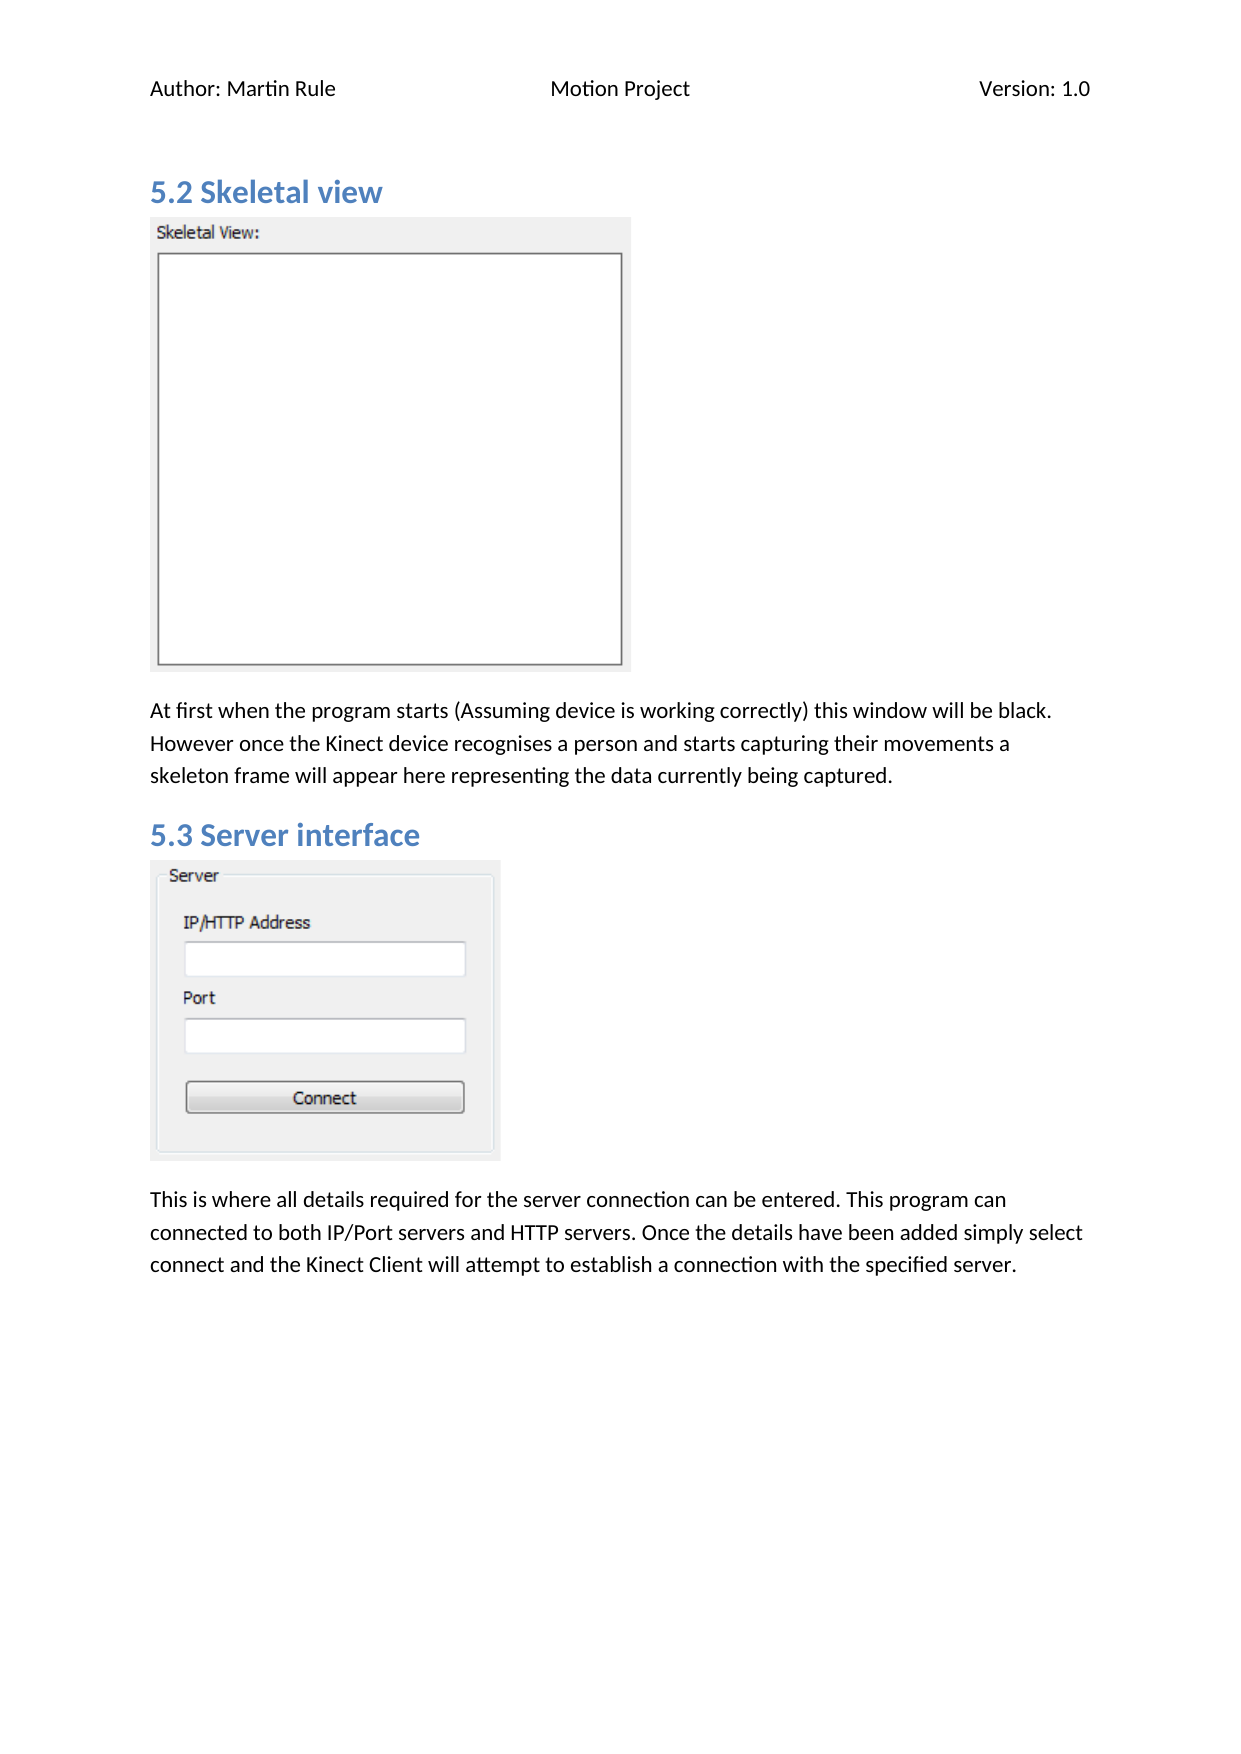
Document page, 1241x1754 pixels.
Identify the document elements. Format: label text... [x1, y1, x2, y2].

subtitle 5.2 Skeletal view [150, 171, 1090, 212]
text This is where all details required for the server connection can be entered. This program can connected to both IP/Port servers and HTTP servers. Once the details have been added simply select connect and the Kinect Client will attempt to establish a connection with the specified server. [150, 1186, 1090, 1278]
subtitle 5.3 Server interface [150, 814, 1090, 854]
text At first when the program starts (Assuming device is working correctly) this window will be black. However once the Kinect device recognises a person and starts capturing their movements a skeleton frame will appear here representing the data currently being captured. [150, 696, 1090, 789]
picture [150, 217, 632, 672]
picture [150, 860, 501, 1161]
